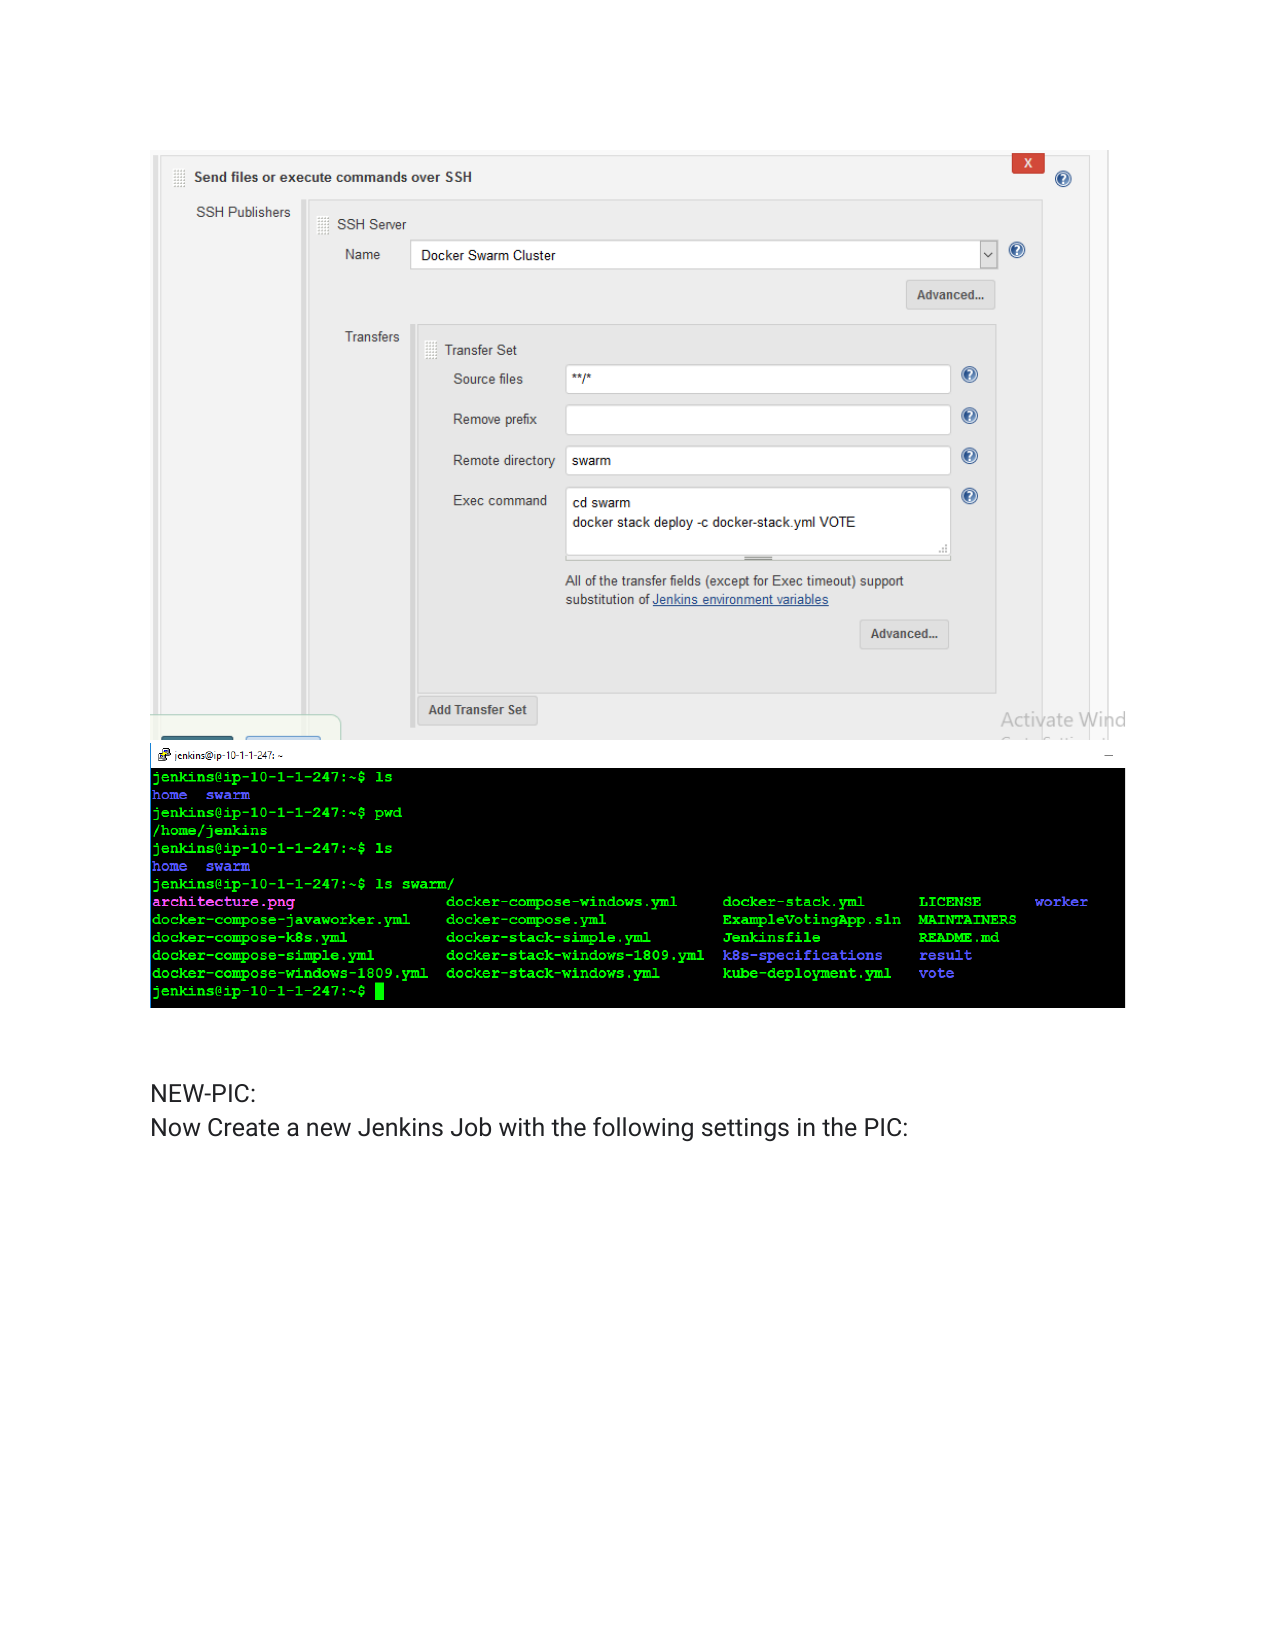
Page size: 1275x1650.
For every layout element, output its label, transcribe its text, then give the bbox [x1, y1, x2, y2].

text Now Create a new Jenkins Job with the following settings in the PIC: [150, 1113, 1125, 1142]
text NEW-PIC: [150, 1079, 1125, 1108]
picture [150, 150, 1125, 740]
picture [150, 743, 1125, 1008]
